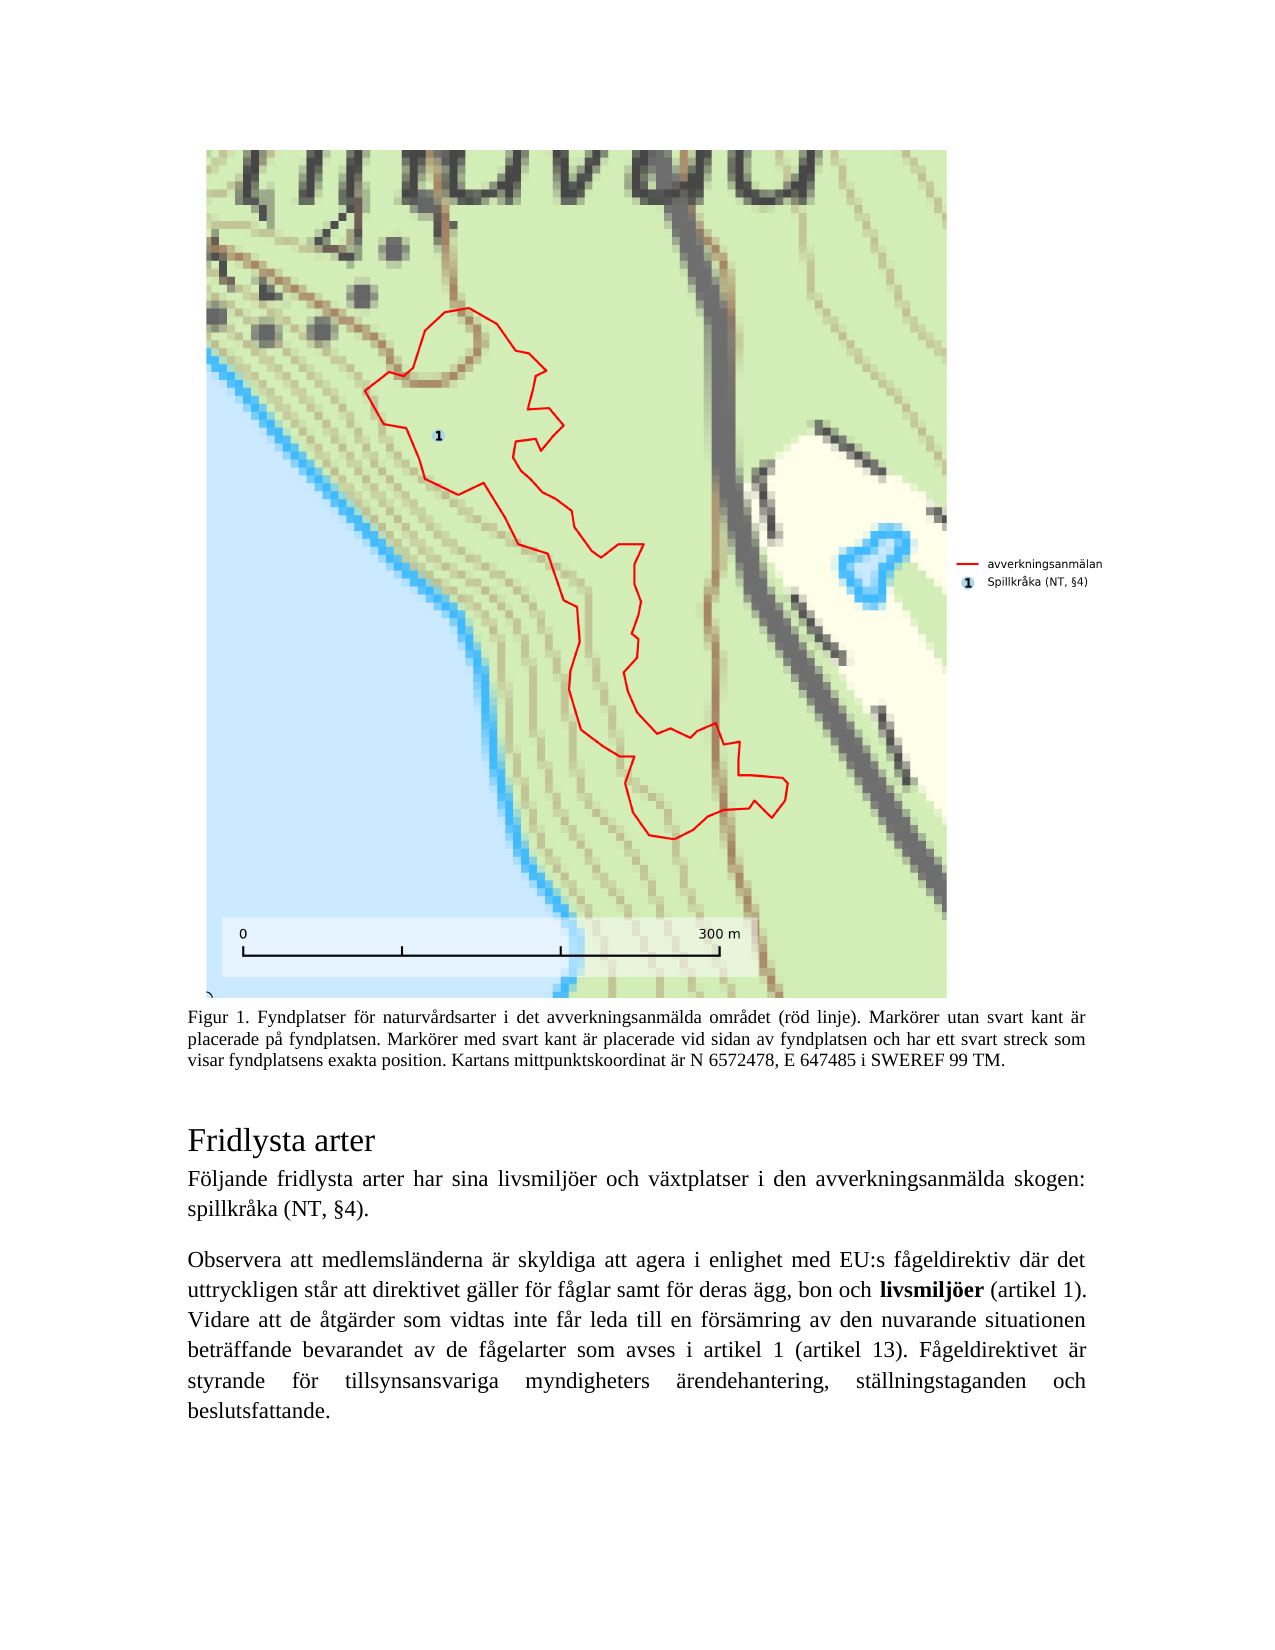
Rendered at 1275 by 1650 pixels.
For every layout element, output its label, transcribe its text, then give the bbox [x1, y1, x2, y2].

text Följande fridlysta arter har sina livsmiljöer och växtplatser i den avverkningsanmälda skogen: spillkråka (NT, §4). [187, 1165, 1087, 1221]
subtitle Fridlysta arter [187, 1121, 1087, 1159]
text Observera att medlemsländerna är skyldiga att agera i enlighet med EU:s fågeldirektiv där det uttryckligen står att direktivet gäller för fåglar samt för deras ägg, bon och livsmiljöer (artikel 1). Vidare att de åtgärder som vidtas inte får leda till en försämring av den nuvarande situationen beträffande bevarandet av de fågelarter som avses i artikel 1 (artikel 13). Fågeldirektivet är styrande för tillsynsansvariga myndigheters ärendehantering, ställningstaganden och beslutsfattande. [187, 1246, 1087, 1423]
picture [206, 150, 1107, 998]
text Figur 1. Fyndplatser för naturvårdsarter i det avverkningsanmälda området (röd linje). Markörer utan svart kant är placerade på fyndplatsen. Markörer med svart kant är placerade vid sidan av fyndplatsen och har ett svart streck som visar fyndplatsens exakta position. Kartans mittpunktskoordinat är N 6572478, E 647485 i SWEREF 99 TM. [187, 1006, 1087, 1071]
